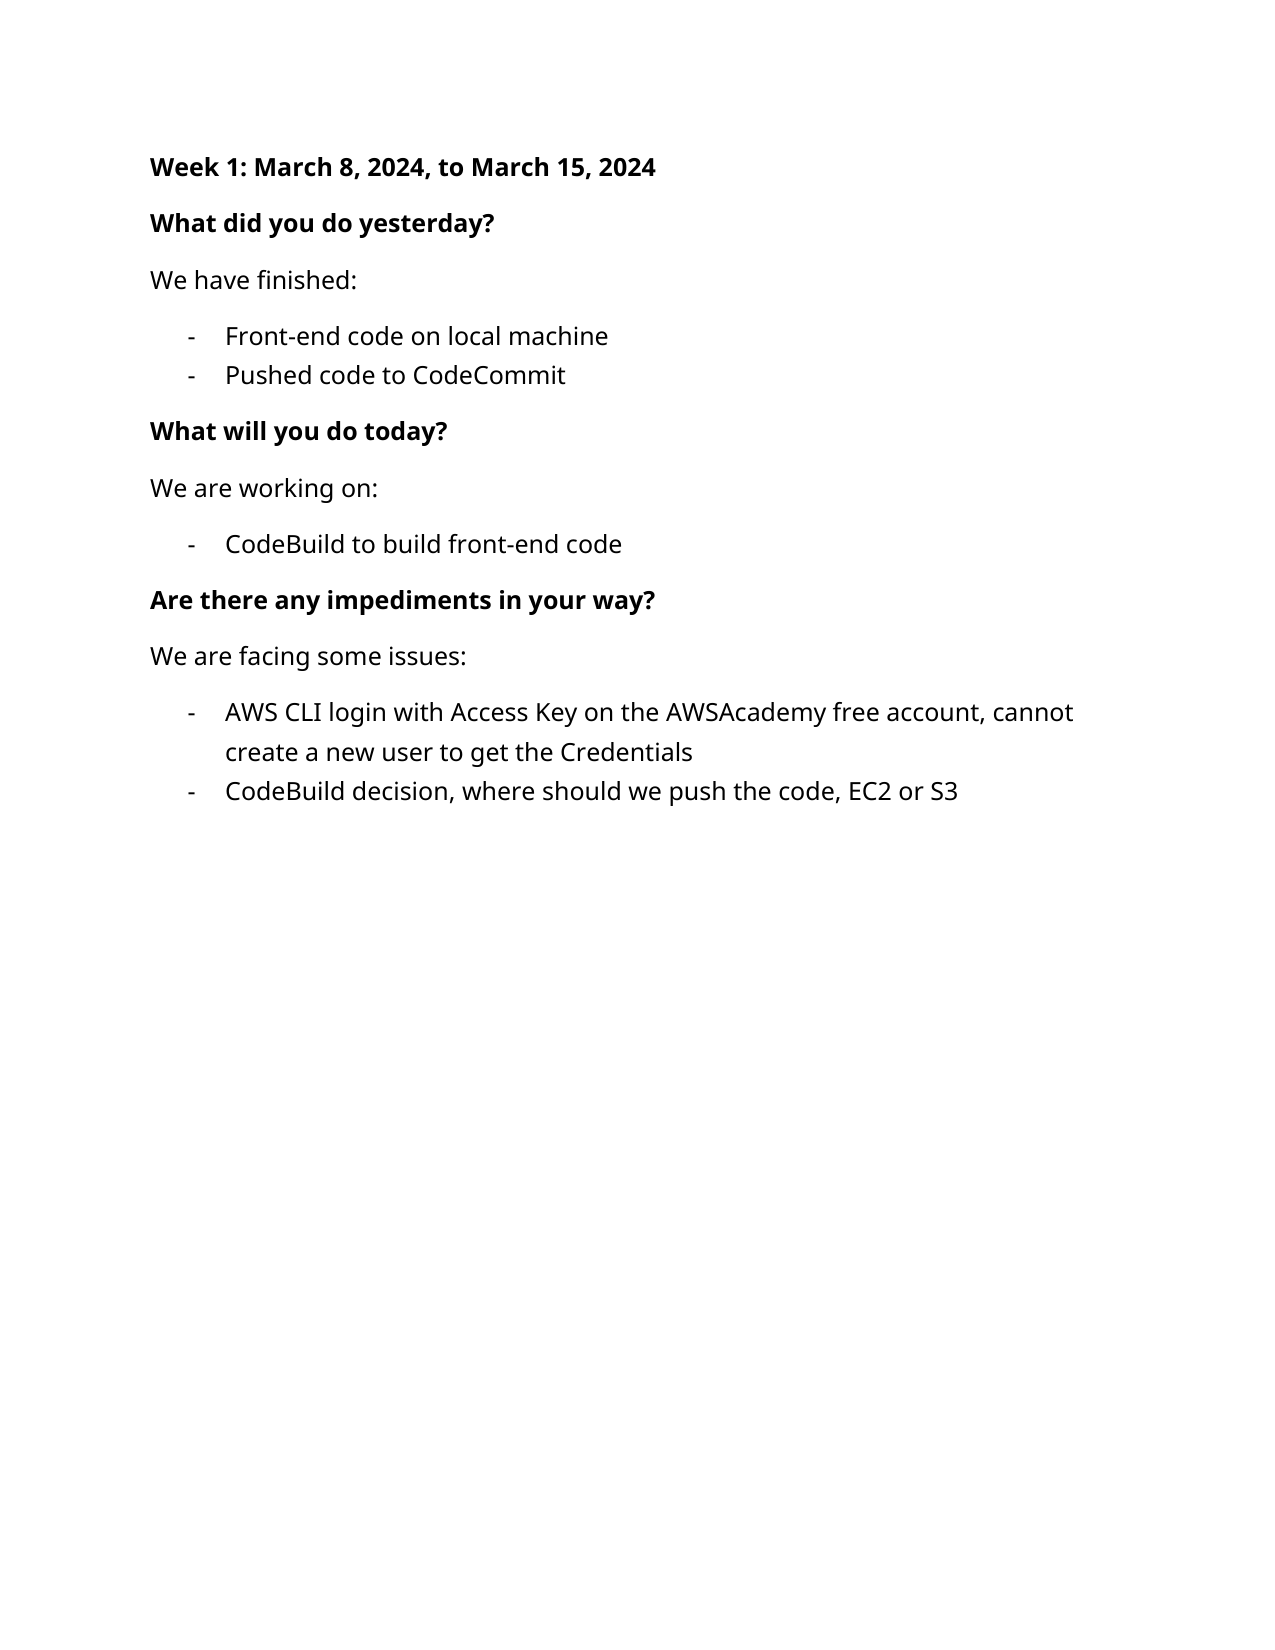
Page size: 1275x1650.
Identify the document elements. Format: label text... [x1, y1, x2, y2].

text What will you do today? [150, 414, 1125, 448]
text We have finished: [150, 262, 1125, 296]
list Front-end code on local machine [187, 318, 1125, 352]
list CodeBuild to build front-end code [187, 526, 1125, 560]
text We are working on: [150, 470, 1125, 504]
list AWS CLI login with Access Key on the AWSAcademy free account, cannot create a new user to get the Credentials [187, 695, 1125, 768]
list CodeBuild decision, where should we push the code, EC2 or S3 [187, 774, 1125, 808]
text Are there any impediments in your way? [150, 582, 1125, 617]
text What did you do yesterday? [150, 206, 1125, 240]
text We are facing some issues: [150, 639, 1125, 673]
list Pushed code to CodeCommit [187, 358, 1125, 392]
text Week 1: March 8, 2024, to March 15, 2024 [150, 150, 1125, 184]
